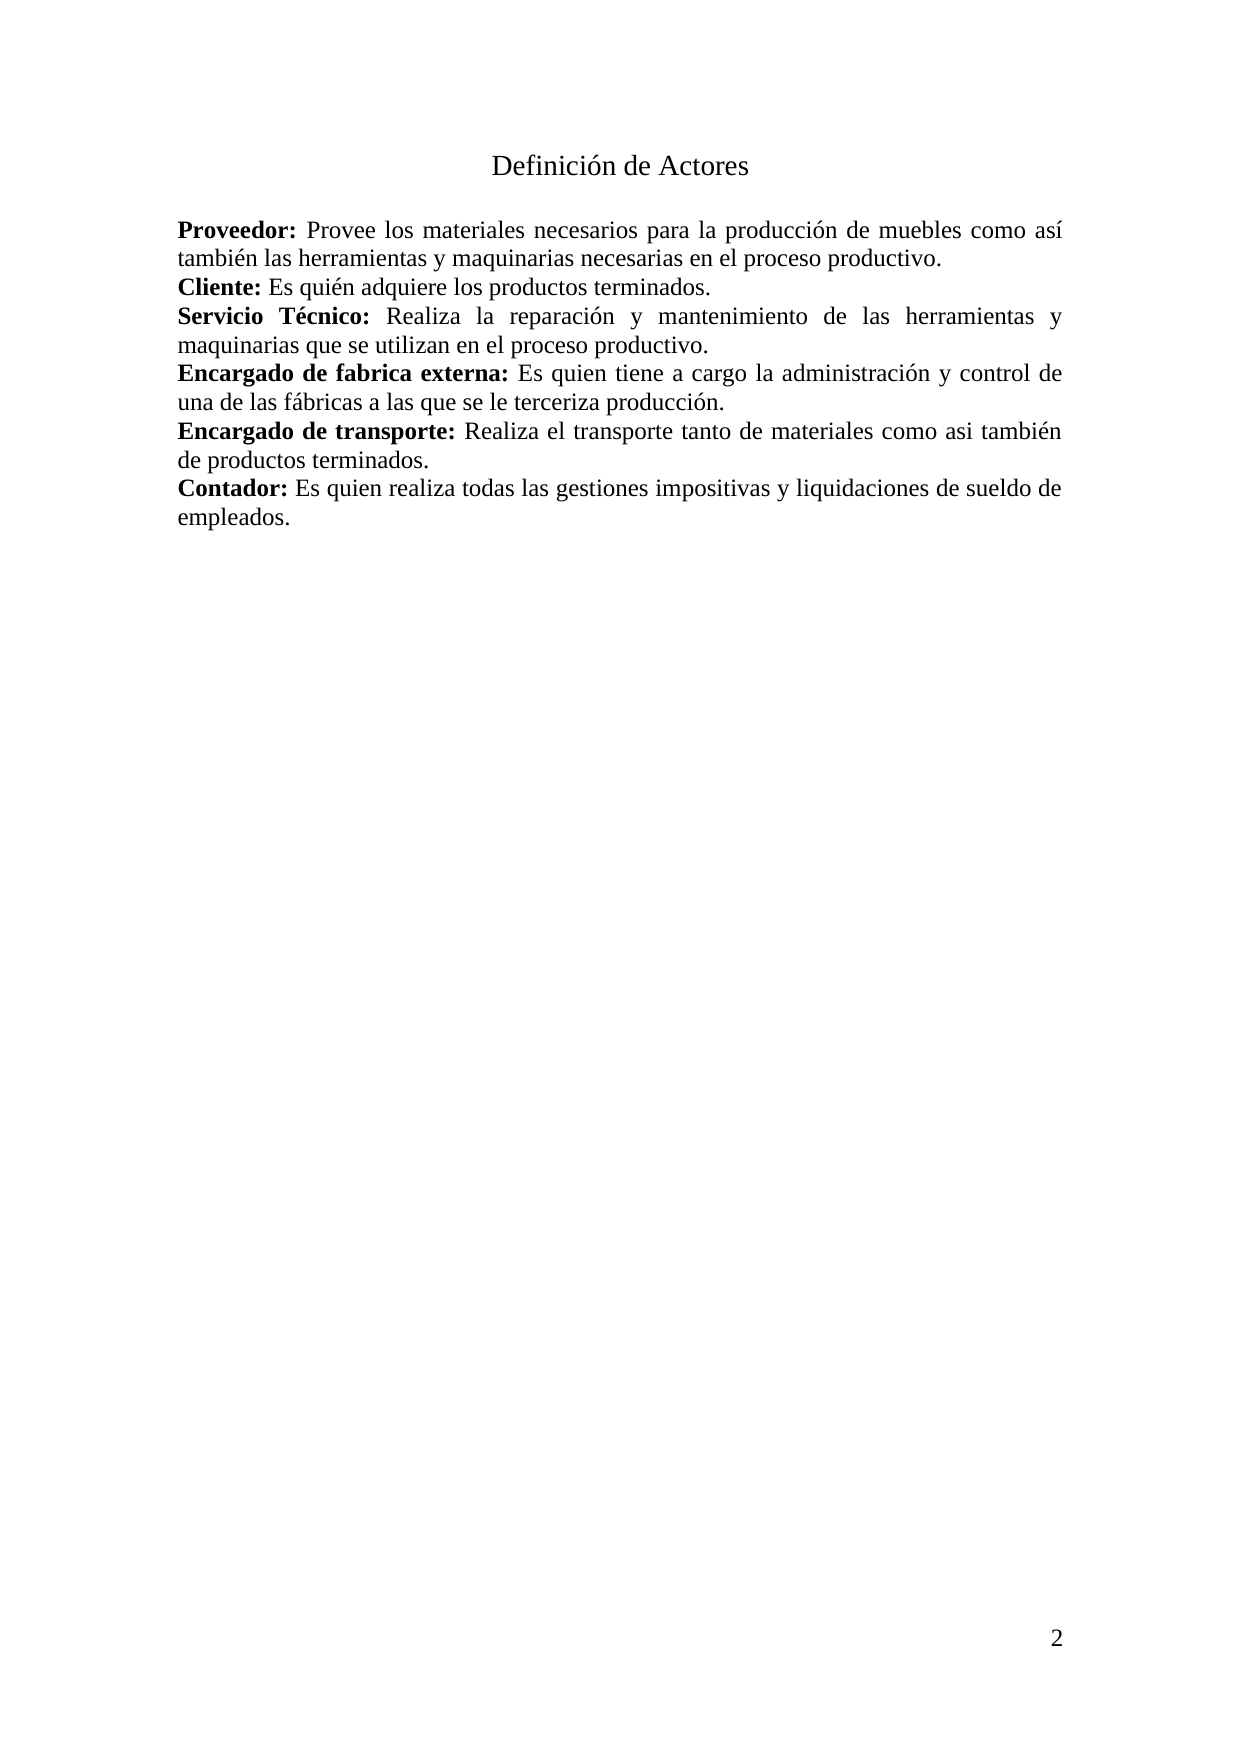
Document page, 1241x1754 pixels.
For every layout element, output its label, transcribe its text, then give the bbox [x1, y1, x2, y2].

text Cliente: Es quién adquiere los productos terminados. [177, 272, 1063, 301]
text Encargado de transporte: Realiza el transporte tanto de materiales como asi también de productos terminados. [177, 416, 1063, 473]
text Proveedor: Provee los materiales necesarios para la producción de muebles como así también las herramientas y maquinarias necesarias en el proceso productivo. [177, 215, 1063, 272]
text Encargado de fabrica externa: Es quien tiene a cargo la administración y control de una de las fábricas a las que se le terceriza producción. [177, 358, 1063, 416]
text Contador: Es quien realiza todas las gestiones impositivas y liquidaciones de sueldo de empleados. [177, 473, 1063, 531]
text Servicio Técnico: Realiza la reparación y mantenimiento de las herramientas y maquinarias que se utilizan en el proceso productivo. [177, 301, 1063, 358]
text Definición de Actores [177, 148, 1063, 181]
